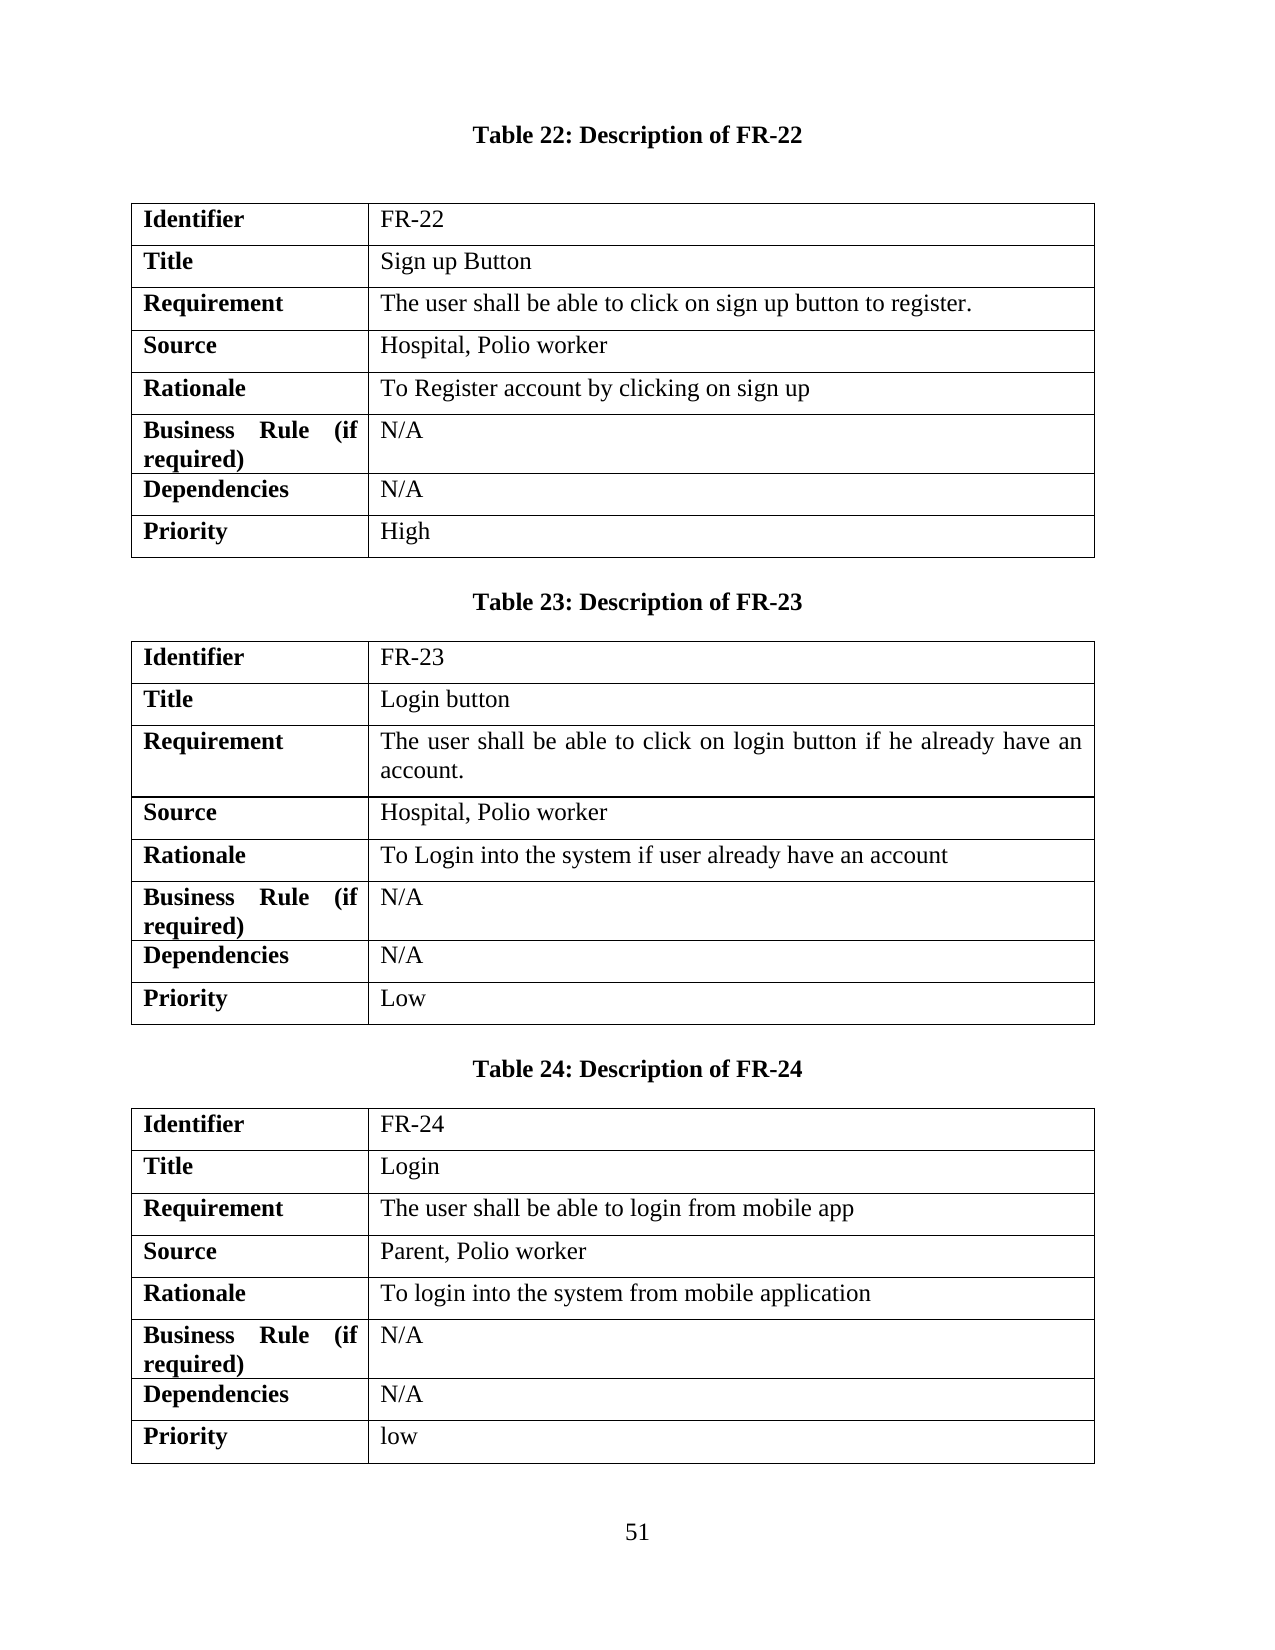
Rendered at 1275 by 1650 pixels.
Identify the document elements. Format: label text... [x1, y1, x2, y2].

table_cell N/A [369, 474, 1094, 515]
table_cell Parent, Polio worker [369, 1236, 1094, 1277]
table_cell High [369, 516, 1094, 557]
table_cell To login into the system from mobile application [369, 1278, 1094, 1319]
table_cell Rationale [132, 1278, 368, 1319]
table_cell Priority [132, 516, 368, 557]
table_cell Requirement [132, 1194, 368, 1235]
text Table 23: Description of FR-23 [120, 587, 1155, 616]
table_cell Requirement [132, 288, 368, 329]
table_cell N/A [369, 1320, 1094, 1378]
table_header Identifier [132, 204, 368, 245]
table_cell Business Rule (if required) [132, 882, 368, 939]
table_cell N/A [369, 941, 1094, 982]
table_cell Source [132, 1236, 368, 1277]
table_cell Dependencies [132, 474, 368, 515]
table_cell Requirement [132, 726, 368, 796]
table_cell Business Rule (if required) [132, 415, 368, 473]
table_cell Login button [369, 684, 1094, 725]
table_cell The user shall be able to login from mobile app [369, 1194, 1094, 1235]
table_cell Sign up Button [369, 246, 1094, 287]
table_header Identifier [132, 1109, 368, 1150]
table_cell Title [132, 246, 368, 287]
table_cell N/A [369, 882, 1094, 939]
table_cell Priority [132, 1421, 368, 1462]
table_cell Business Rule (if required) [132, 1320, 368, 1378]
table_cell Hospital, Polio worker [369, 331, 1094, 372]
table_cell Login [369, 1151, 1094, 1192]
table_cell Source [132, 331, 368, 372]
text Table 24: Description of FR-24 [120, 1054, 1155, 1083]
table_cell Rationale [132, 373, 368, 414]
table_cell Dependencies [132, 1379, 368, 1420]
table_cell Title [132, 1151, 368, 1192]
table_cell Dependencies [132, 941, 368, 982]
table_cell N/A [369, 1379, 1094, 1420]
table_cell Title [132, 684, 368, 725]
table_cell To Register account by clicking on sign up [369, 373, 1094, 414]
table_cell Priority [132, 983, 368, 1024]
table_cell To Login into the system if user already have an account [369, 840, 1094, 881]
table_header FR-22 [369, 204, 1094, 245]
table_cell N/A [369, 415, 1094, 473]
table_cell The user shall be able to click on login button if he already have an account. [369, 726, 1094, 796]
table_cell Source [132, 798, 368, 839]
table_cell low [369, 1421, 1094, 1462]
table_cell Rationale [132, 840, 368, 881]
table_header FR-24 [369, 1109, 1094, 1150]
table_header FR-23 [369, 642, 1094, 683]
text Table 22: Description of FR-22 [120, 120, 1155, 149]
table_header Identifier [132, 642, 368, 683]
table_cell Hospital, Polio worker [369, 798, 1094, 839]
table_cell The user shall be able to click on sign up button to register. [369, 288, 1094, 329]
table_cell Low [369, 983, 1094, 1024]
